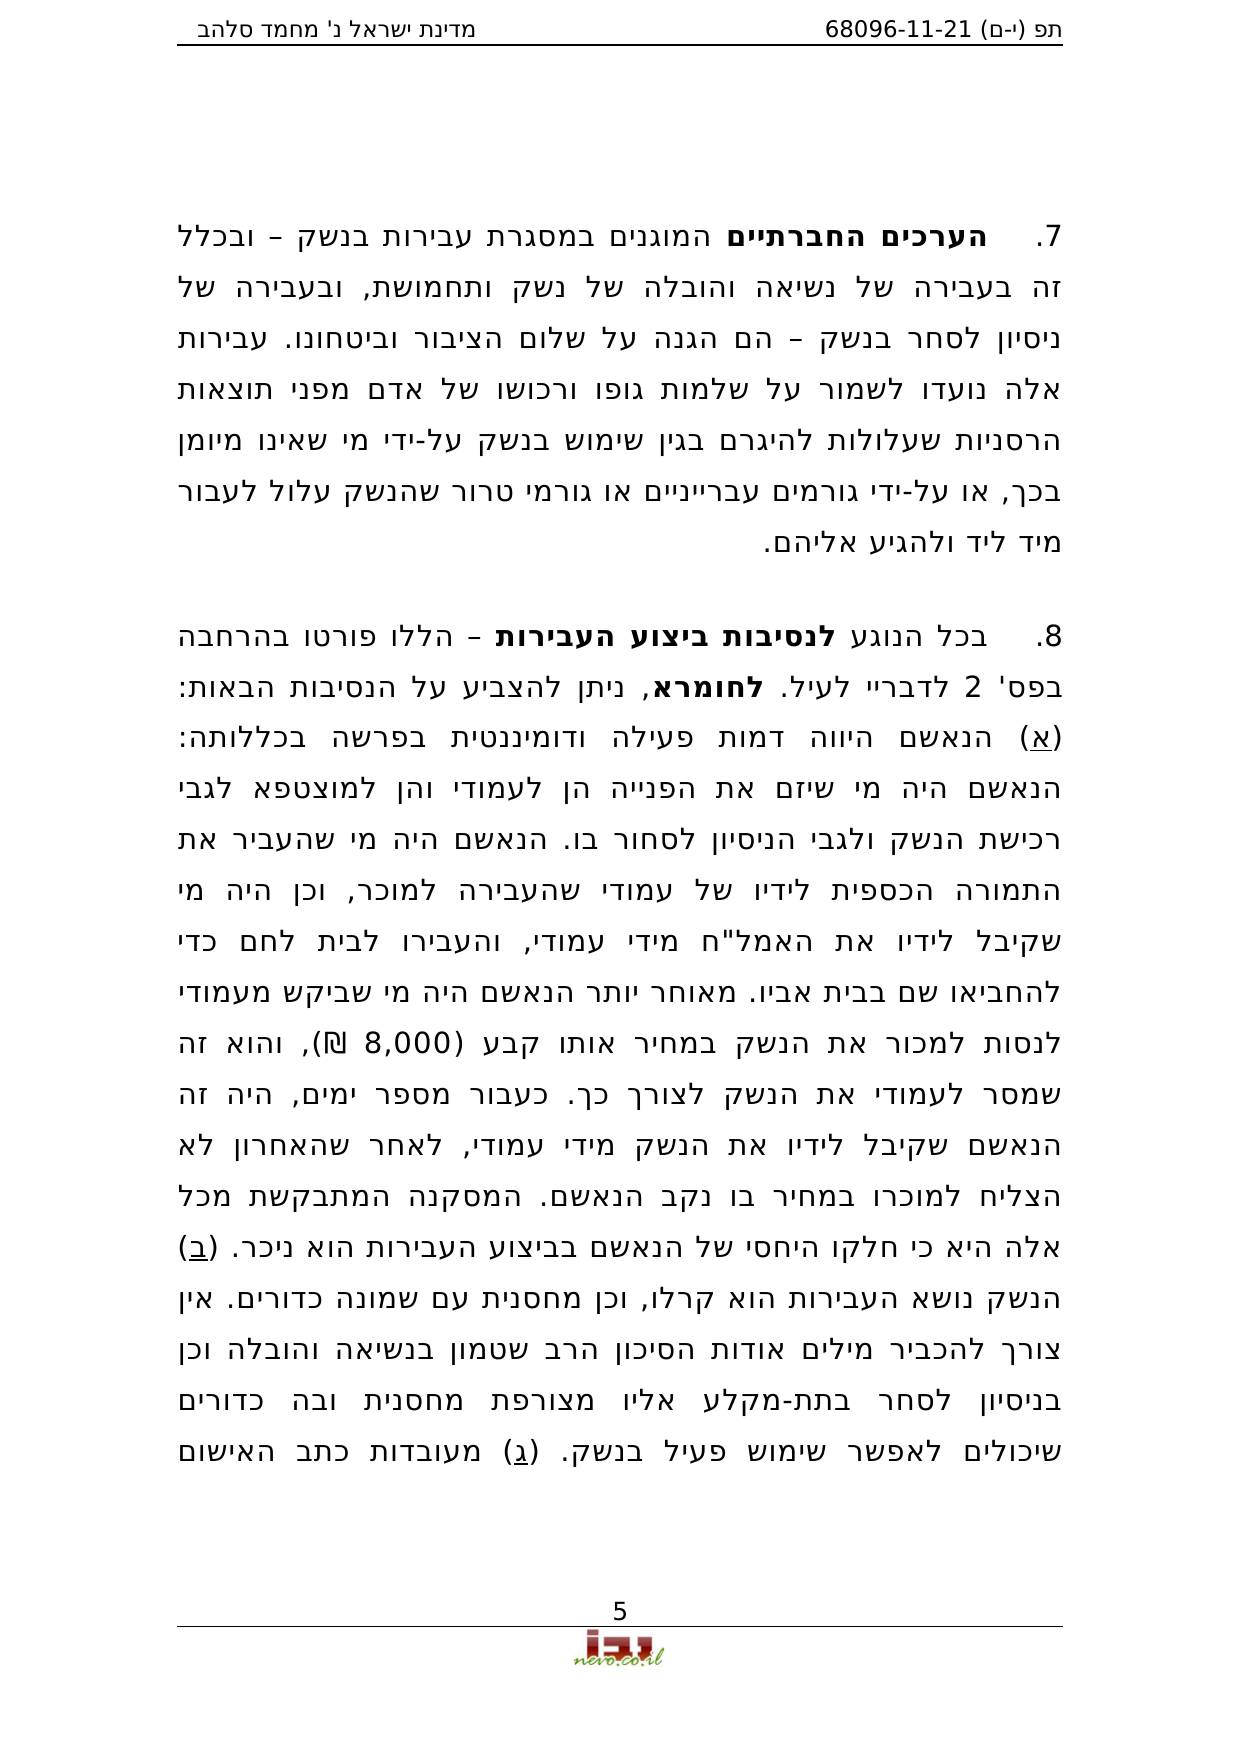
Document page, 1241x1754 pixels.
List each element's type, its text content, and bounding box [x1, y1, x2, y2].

text 7. הערכים החברתיים המוגנים במסגרת עבירות בנשק – ובכלל זה בעבירה של נשיאה והובלה של נשק ותחמושת, ובעבירה של ניסיון לסחר בנשק – הם הגנה על שלום הציבור וביטחונו. עבירות אלה נועדו לשמור על שלמות גופו ורכושו של אדם מפני תוצאות הרסניות שעלולות להיגרם בגין שימוש בנשק על-ידי מי שאינו מיומן בכך, או על-ידי גורמים עברייניים או גורמי טרור שהנשק עלול לעבור מיד ליד ולהגיע אליהם. [177, 220, 1063, 559]
picture [574, 1629, 666, 1667]
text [177, 619, 1063, 1468]
